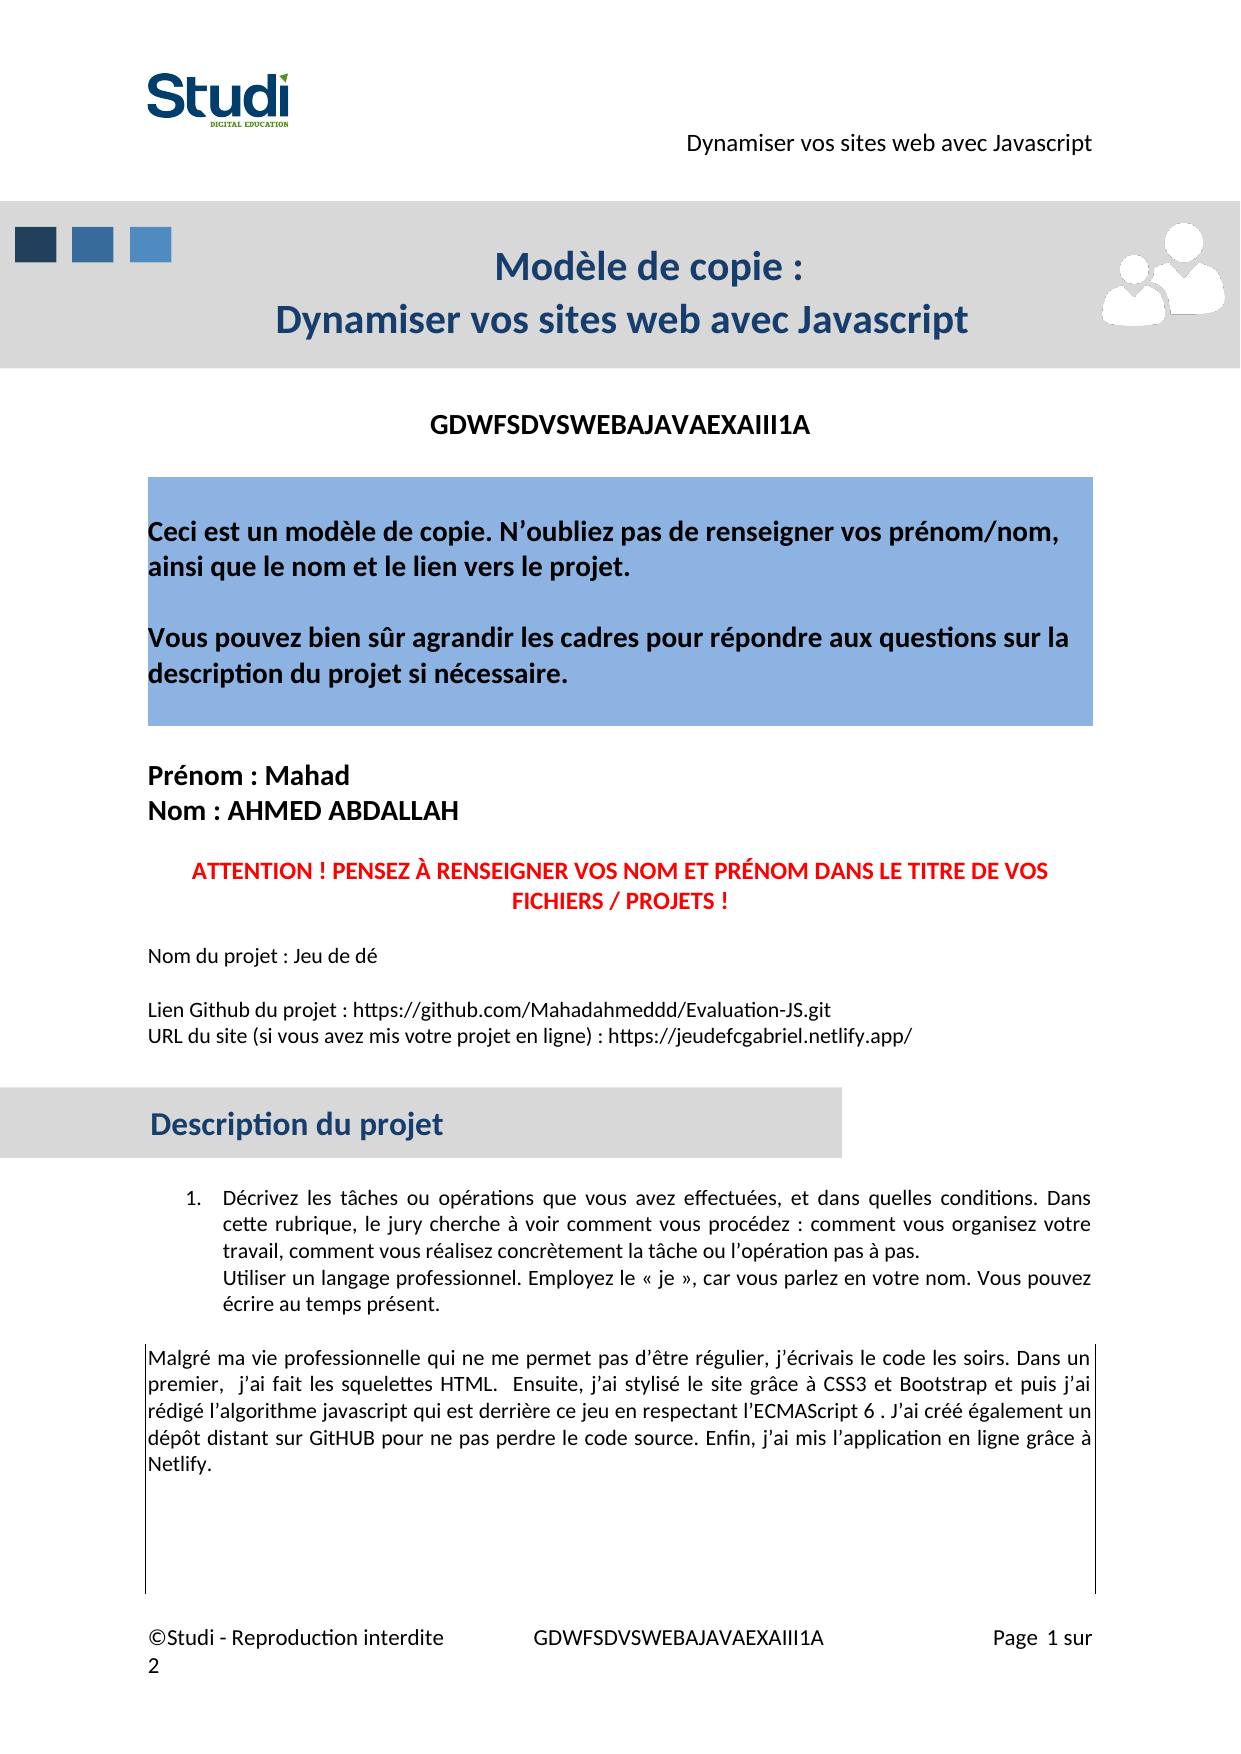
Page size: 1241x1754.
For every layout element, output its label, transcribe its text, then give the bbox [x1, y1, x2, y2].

text Ceci est un modèle de copie. N’oubliez pas de renseigner vos prénom/nom, ainsi que le nom et le lien vers le projet. [148, 513, 1093, 584]
text Prénom : Mahad [148, 757, 1093, 792]
text GDWFSDVSWEBAJAVAEXAIII1A [148, 406, 1093, 441]
text Vous pouvez bien sûr agrandir les cadres pour répondre aux questions sur la description du projet si nécessaire. [148, 619, 1093, 691]
text Malgré ma vie professionnelle qui ne me permet pas d’être régulier, j’écrivais le code les soirs. Dans un premier, j’ai fait les squelettes HTML. Ensuite, j’ai stylisé le site grâce à CSS3 et Bootstrap et puis j’ai rédigé l’algorithme javascript qui est derrière ce jeu en respectant l’ECMAScript 6 . J’ai créé également un dépôt distant sur GitHUB pour ne pas perdre le code source. Enfin, j’ai mis l’application en ligne grâce à Netlify. [146, 1344, 1095, 1479]
text ATTENTION ! PENSEZ À RENSEIGNER VOS NOM ET PRÉNOM DANS LE TITRE DE VOS FICHIERS / PROJETS ! [148, 855, 1093, 916]
text Nom : AHMED ABDALLAH [148, 792, 1093, 828]
picture [147, 73, 289, 127]
picture [1092, 208, 1234, 340]
text Lien Github du projet : https://github.com/Mahadahmeddd/Evaluation-JS.git [148, 996, 1093, 1022]
text URL du site (si vous avez mis votre projet en ligne) : https://jeudefcgabriel.netlify.app/ [148, 1022, 1093, 1049]
text Nom du projet : Jeu de dé [148, 942, 1093, 969]
list Décrivez les tâches ou opérations que vous avez effectuées, et dans quelles conditions. Dans cette rubrique, le jury cherche à voir comment vous procédez : comment vous organisez votre travail, comment vous réalisez concrètement la tâche ou l’opération pas à pas. [185, 1184, 1093, 1264]
text Utiliser un langage professionnel. Employez le « je », car vous parlez en votre nom. Vous pouvez écrire au temps présent. [223, 1264, 1093, 1317]
